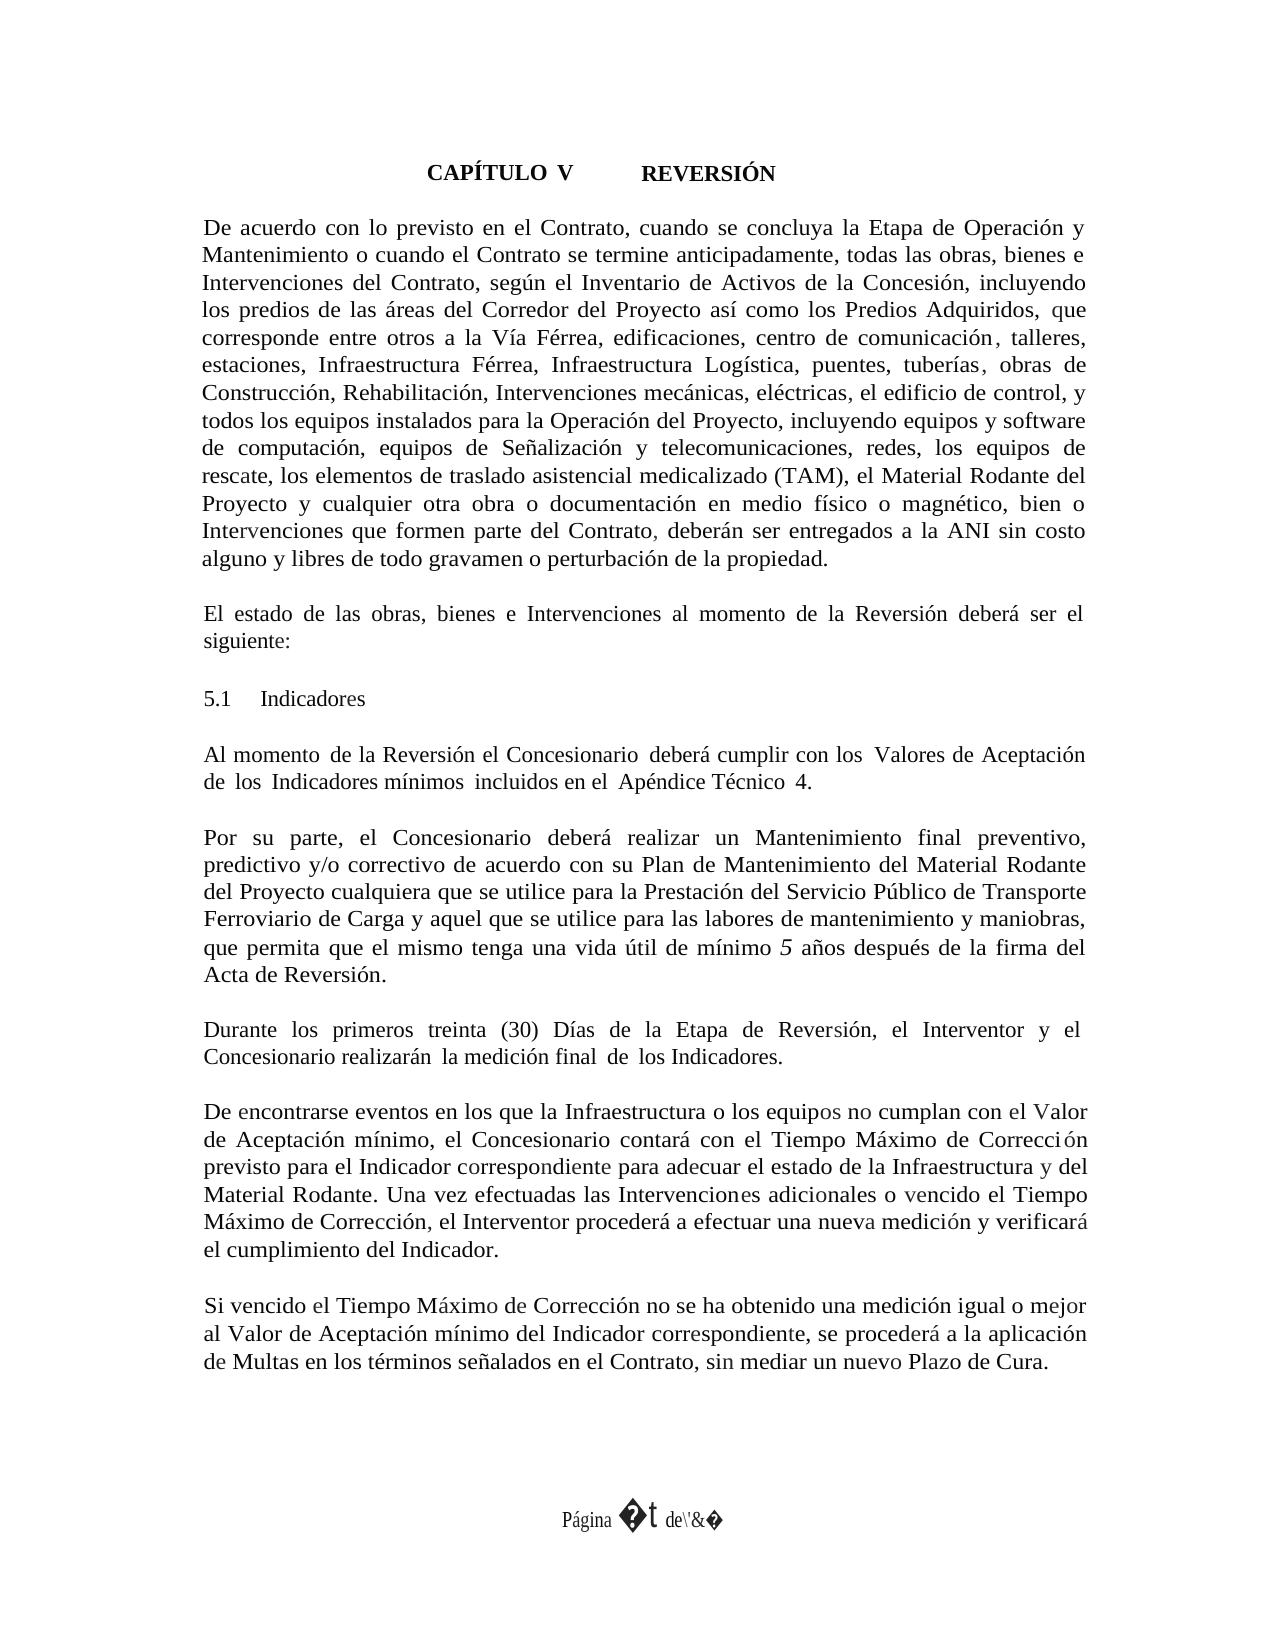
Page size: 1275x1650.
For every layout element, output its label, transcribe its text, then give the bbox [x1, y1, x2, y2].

text Durante los primeros treinta (30) Días de la Etapa de Reversión, el Interventor y el Concesionario realizarán la medición final de los Indicadores. [203, 1016, 1081, 1069]
text De encontrarse eventos en los que la Infraestructura o los equipos no cumplan con el Valor de Aceptación mínimo, el Concesionario contará con el Tiempo Máximo de Corrección previsto para el Indicador correspondiente para adecuar el estado de la Infraestructura y del Material Rodante. Una vez efectuadas las Intervenciones adicionales o vencido el Tiempo Máximo de Corrección, el Interventor procederá a efectuar una nueva medición y verificará el cumplimiento del Indicador. [203, 1098, 1088, 1262]
subtitle CAPÍTULO V REVERSIÓN [427, 159, 1150, 187]
text Al momento de la Reversión el Concesionario deberá cumplir con los Valores de Aceptación de los Indicadores mínimos incluidos en el Apéndice Técnico 4. [203, 742, 1086, 794]
list Indicadores [203, 685, 1150, 712]
text El estado de las obras, bienes e Intervenciones al momento de la Reversión deberá ser el siguiente: [203, 600, 1085, 653]
text Por su parte, el Concesionario deberá realizar un Mantenimiento final preventivo, predictivo y/o correctivo de acuerdo con su Plan de Mantenimiento del Material Rodante del Proyecto cualquiera que se utilice para la Prestación del Servicio Público de Transporte Ferroviario de Carga y aquel que se utilice para las labores de mantenimiento y maniobras, que permita que el mismo tenga una vida útil de mínimo 5 años después de la firma del Acta de Reversión. [203, 824, 1086, 987]
text Si vencido el Tiempo Máximo de Corrección no se ha obtenido una medición igual o mejor al Valor de Aceptación mínimo del Indicador correspondiente, se procederá a la aplicación de Multas en los términos señalados en el Contrato, sin mediar un nuevo Plazo de Cura. [203, 1293, 1087, 1374]
text Página �t de\'&� [135, 1486, 1150, 1538]
text De acuerdo con lo previsto en el Contrato, cuando se concluya la Etapa de Operación y Mantenimiento o cuando el Contrato se termine anticipadamente, todas las obras, bienes e Intervenciones del Contrato, según el Inventario de Activos de la Concesión, incluyendo los predios de las áreas del Corredor del Proyecto así como los Predios Adquiridos, que corresponde entre otros a la Vía Férrea, edificaciones, centro de comunicación, talleres, estaciones, Infraestructura Férrea, Infraestructura Logística, puentes, tuberías, obras de Construcción, Rehabilitación, Intervenciones mecánicas, eléctricas, el edificio de control, y todos los equipos instalados para la Operación del Proyecto, incluyendo equipos y software de computación, equipos de Señalización y telecomunicaciones, redes, los equipos de rescate, los elementos de traslado asistencial medicalizado (TAM), el Material Rodante del Proyecto y cualquier otra obra o documentación en medio físico o magnético, bien o Intervenciones que formen parte del Contrato, deberán ser entregados a la ANI sin costo alguno y libres de todo gravamen o perturbación de la propiedad. [202, 213, 1086, 571]
